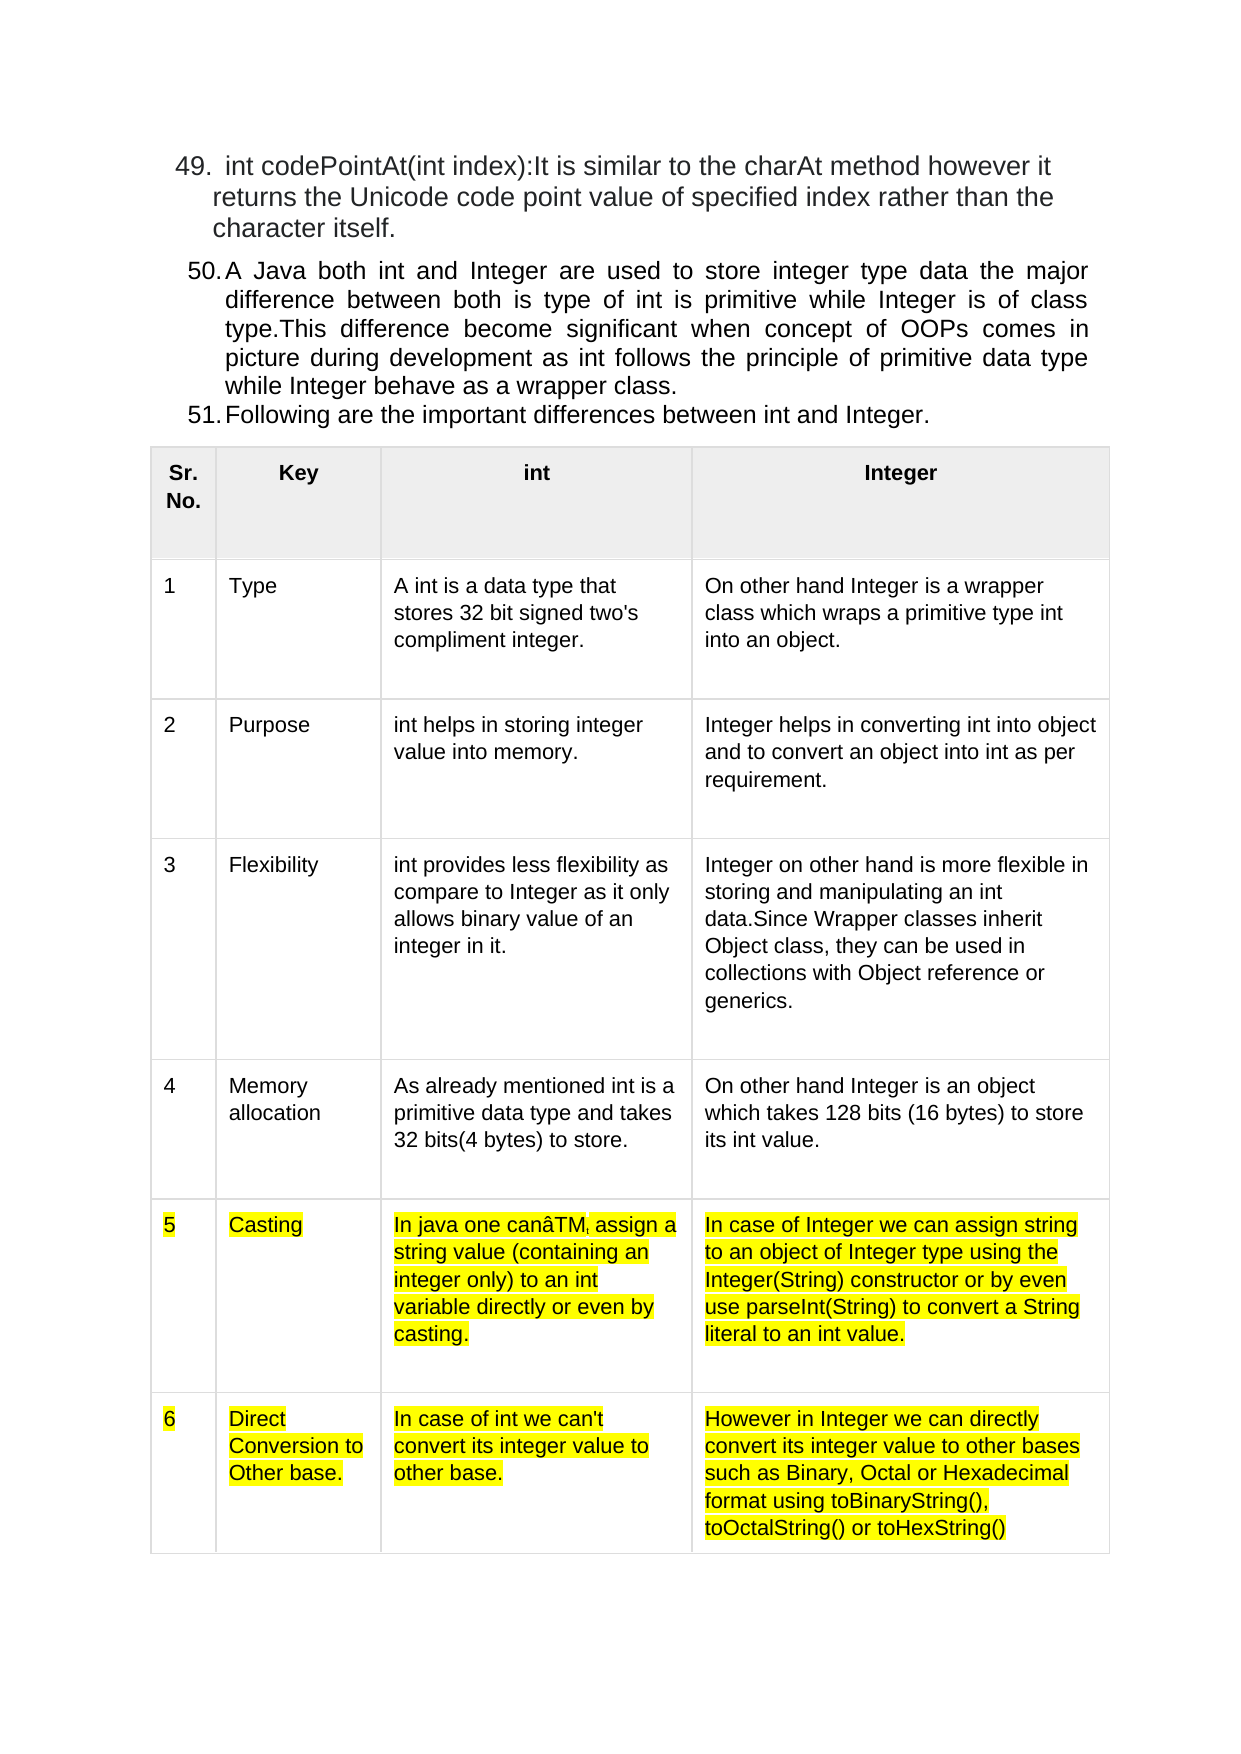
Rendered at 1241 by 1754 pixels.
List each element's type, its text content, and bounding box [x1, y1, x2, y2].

table_cell Integer helps in converting int into object and to convert an object into int as per requirement. [693, 700, 1109, 837]
table_header Sr. No. [152, 448, 215, 558]
table_cell Type [217, 560, 380, 698]
table_cell On other hand Integer is a wrapper class which wraps a primitive type int into an object. [693, 560, 1109, 698]
table_cell A int is a data type that stores 32 bit signed two's compliment integer. [382, 560, 691, 698]
table_cell In java one canâTMt assign a string value (containing an integer only) to an int variable directly or even by casting. [382, 1200, 691, 1392]
table_cell Integer on other hand is more flexible in storing and manipulating an int data.Since Wrapper classes inherit Object class, they can be used in collections with Object reference or generics. [693, 839, 1109, 1058]
table_cell 5 [152, 1200, 215, 1392]
table_cell As already mentioned int is a primitive data type and takes 32 bits(4 bytes) to store. [382, 1060, 691, 1198]
list Following are the important differences between int and Integer. [187, 400, 1090, 429]
table_cell Direct Conversion to Other base. [217, 1393, 380, 1552]
list int codePointAt(int index):It is similar to the charAt method however it returns the Unicode code point value of specified index rather than the character itself. [175, 150, 1090, 244]
table_header int [382, 448, 691, 558]
table_cell int helps in storing integer value into memory. [382, 700, 691, 837]
table_cell 3 [152, 839, 215, 1058]
table_cell Flexibility [217, 839, 380, 1058]
table_cell In case of Integer we can assign string to an object of Integer type using the Integer(String) constructor or by even use parseInt(String) to convert a String literal to an int value. [693, 1200, 1109, 1392]
table_cell 2 [152, 700, 215, 837]
table_cell Memory allocation [217, 1060, 380, 1198]
table_cell int provides less flexibility as compare to Integer as it only allows binary value of an integer in it. [382, 839, 691, 1058]
list A Java both int and Integer are used to store integer type data the major difference between both is type of int is primitive while Integer is of class type.This difference become significant when concept of OOPs comes in picture during development as int follows the principle of primitive data type while Integer behave as a wrapper class. [187, 256, 1090, 400]
table_cell Casting [217, 1200, 380, 1392]
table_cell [382, 1393, 691, 1552]
table_cell 4 [152, 1060, 215, 1198]
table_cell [693, 1393, 1109, 1552]
table_header Integer [693, 448, 1109, 558]
table_cell 6 [152, 1393, 215, 1552]
table_cell 1 [152, 560, 215, 698]
table_header Key [217, 448, 380, 558]
table_cell Purpose [217, 700, 380, 837]
table_cell On other hand Integer is an object which takes 128 bits (16 bytes) to store its int value. [693, 1060, 1109, 1198]
